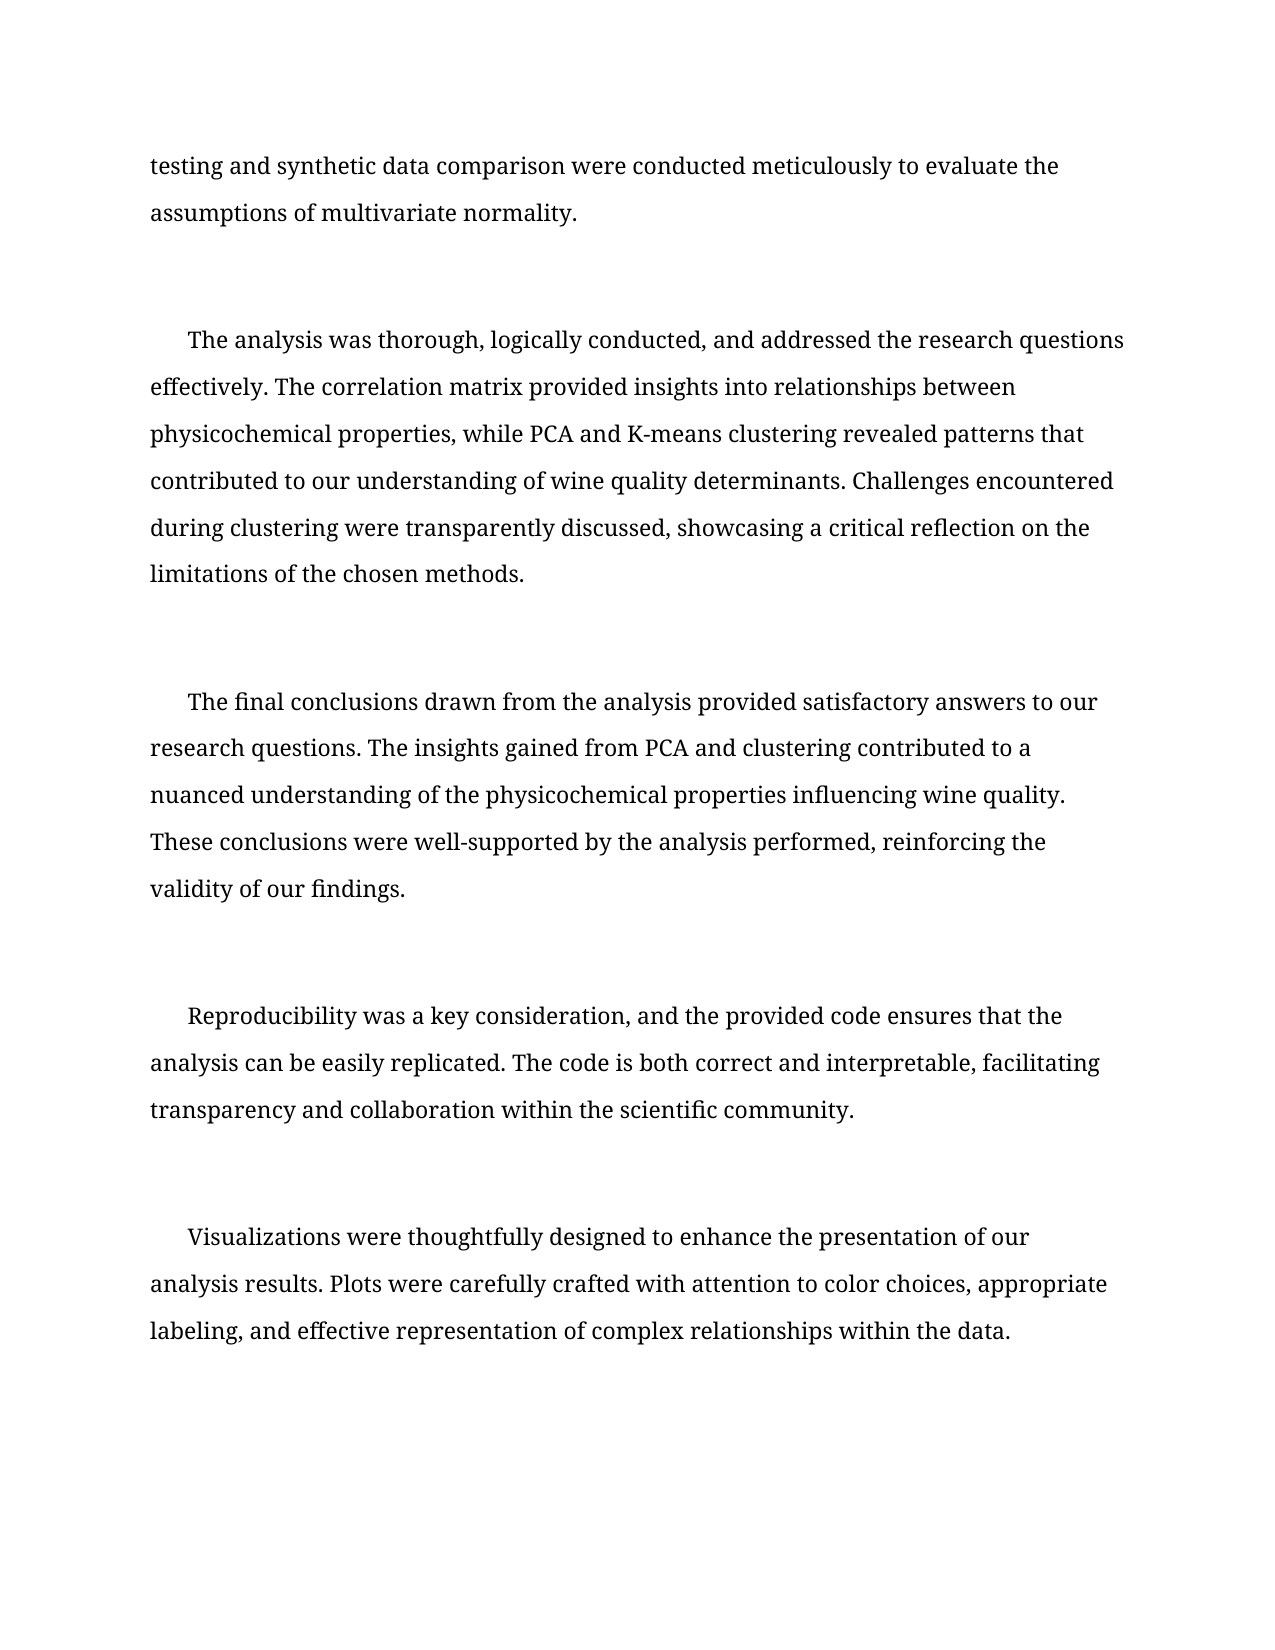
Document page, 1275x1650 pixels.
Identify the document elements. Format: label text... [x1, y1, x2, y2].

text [150, 150, 1125, 228]
text Visualizations were thoughtfully designed to enhance the presentation of our analysis results. Plots were carefully crafted with attention to color choices, appropriate labeling, and effective representation of complex relationships within the data. [150, 1221, 1125, 1346]
text The final conclusions drawn from the analysis provided satisfactory answers to our research questions. The insights gained from PCA and clustering contributed to a nuanced understanding of the physicochemical properties influencing wine quality. These conclusions were well-supported by the analysis performed, reinforcing the validity of our findings. [150, 685, 1125, 904]
text Reproducibility was a key consideration, and the provided code ensures that the analysis can be easily replicated. The code is both correct and interpretable, facilitating transparency and collaboration within the scientific community. [150, 1000, 1125, 1125]
text The analysis was thorough, logically conducted, and addressed the research questions effectively. The correlation matrix provided insights into relationships between physicochemical properties, while PCA and K-means clustering revealed patterns that contributed to our understanding of wine quality determinants. Challenges encountered during clustering were transparently discussed, showcasing a critical reflection on the limitations of the chosen methods. [150, 324, 1125, 589]
